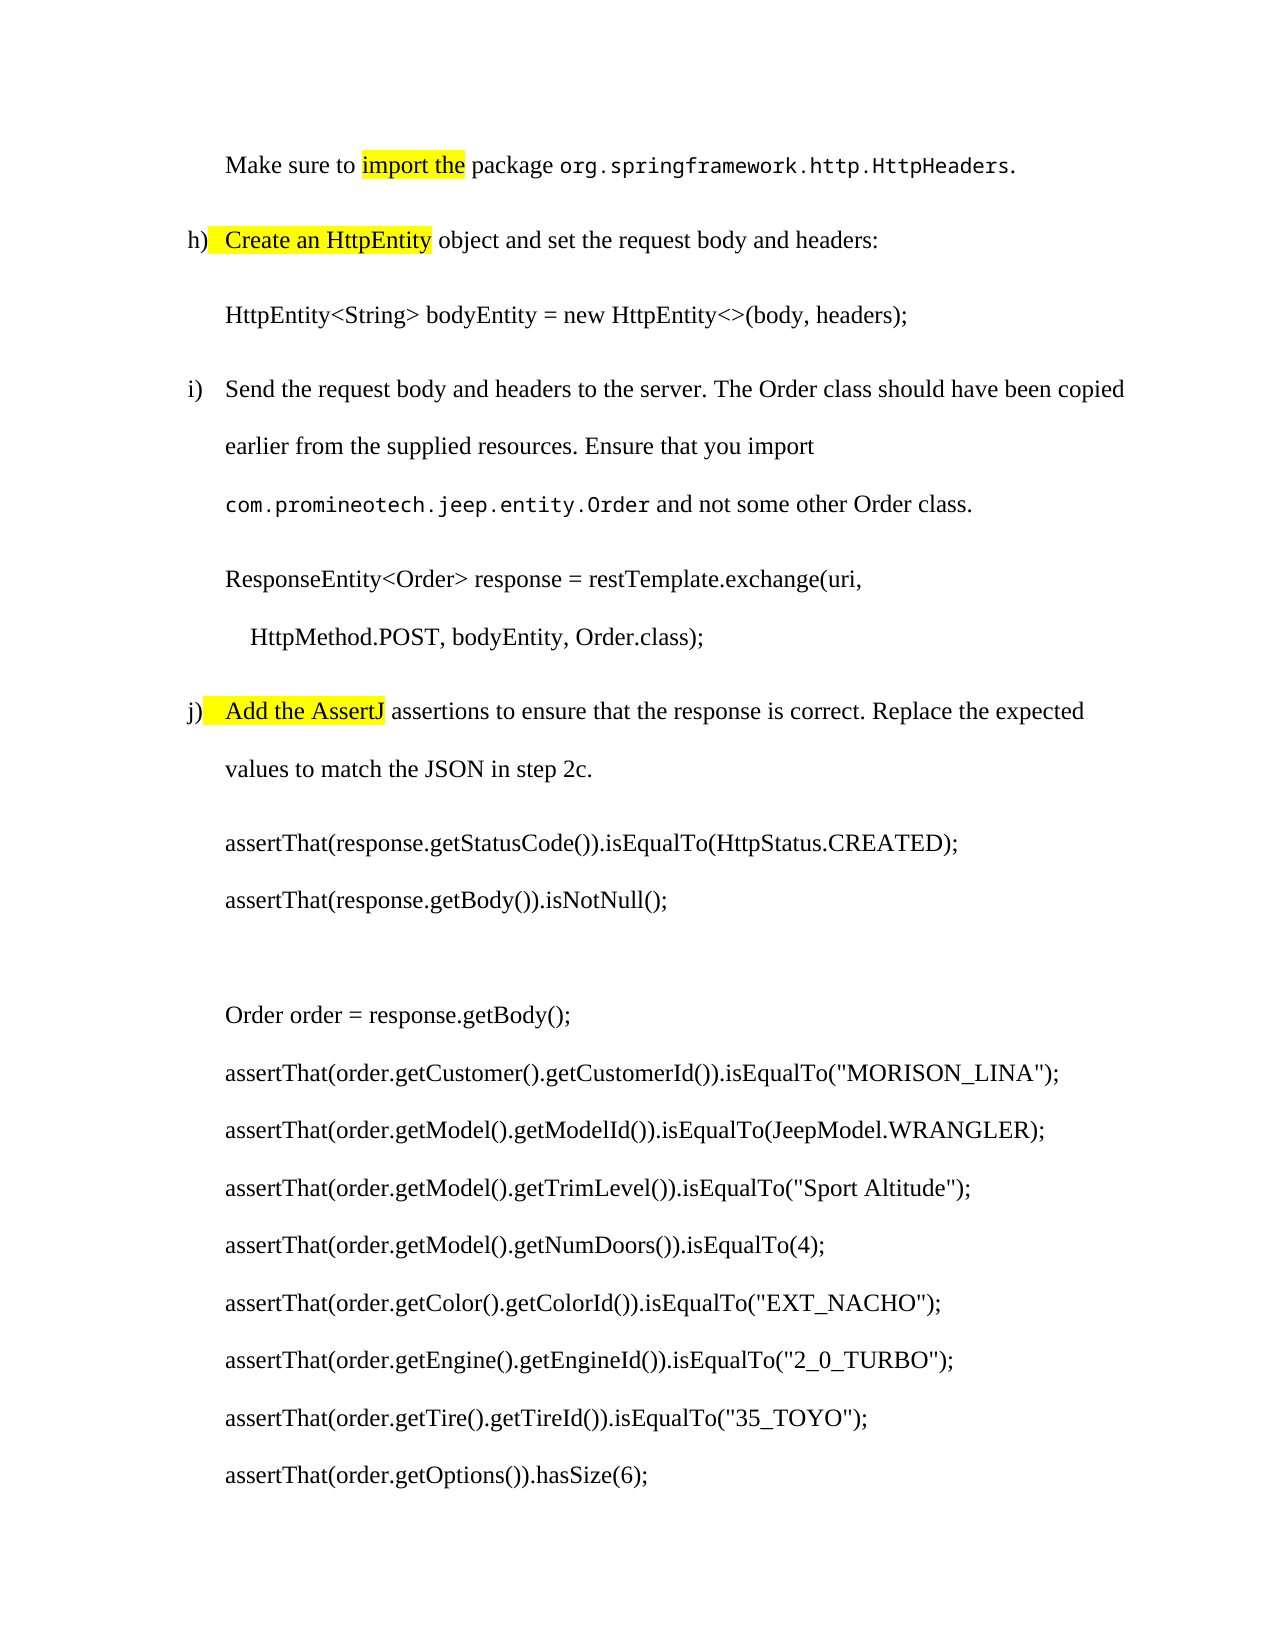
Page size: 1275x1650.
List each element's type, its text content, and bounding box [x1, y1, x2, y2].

text HttpEntity<String> bodyEntity = new HttpEntity<>(body, headers); [225, 300, 1125, 328]
text assertThat(order.getModel().getModelId()).isEqualTo(JeepModel.WRANGLER); [225, 1115, 1125, 1144]
text assertThat(order.getOptions()).hasSize(6); [225, 1460, 1125, 1489]
text assertThat(order.getColor().getColorId()).isEqualTo("EXT_NACHO"); [225, 1288, 1125, 1317]
text assertThat(order.getEngine().getEngineId()).isEqualTo("2_0_TURBO"); [225, 1345, 1125, 1374]
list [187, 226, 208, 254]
list Send the request body and headers to the server. The Order class should have been copied earlier from the supplied resources. Ensure that you import com.promineotech.jeep.entity.Order and not some other Order class. [187, 374, 1125, 518]
text assertThat(response.getStatusCode()).isEqualTo(HttpStatus.CREATED); [225, 828, 1125, 857]
text assertThat(response.getBody()).isNotNull(); [225, 885, 1125, 914]
list Add the AssertJ assertions to ensure that the response is correct. Replace the expected values to match the JSON in step 2c. [187, 696, 1125, 782]
text ResponseEntity<Order> response = restTemplate.exchange(uri, [225, 564, 1125, 593]
text assertThat(order.getTire().getTireId()).isEqualTo("35_TOYO"); [225, 1403, 1125, 1432]
text assertThat(order.getModel().getNumDoors()).isEqualTo(4); [225, 1230, 1125, 1259]
text Order order = response.getBody(); [225, 1000, 1125, 1029]
text assertThat(order.getModel().getTrimLevel()).isEqualTo("Sport Altitude"); [225, 1173, 1125, 1202]
text assertThat(order.getCustomer().getCustomerId()).isEqualTo("MORISON_LINA"); [225, 1058, 1125, 1087]
list Create an HttpEntity object and set the request body and headers: [432, 226, 1125, 254]
text Make sure to import the package org.springframework.http.HttpHeaders. [465, 150, 1125, 179]
text HttpMethod.POST, bodyEntity, Order.class); [225, 622, 1125, 651]
